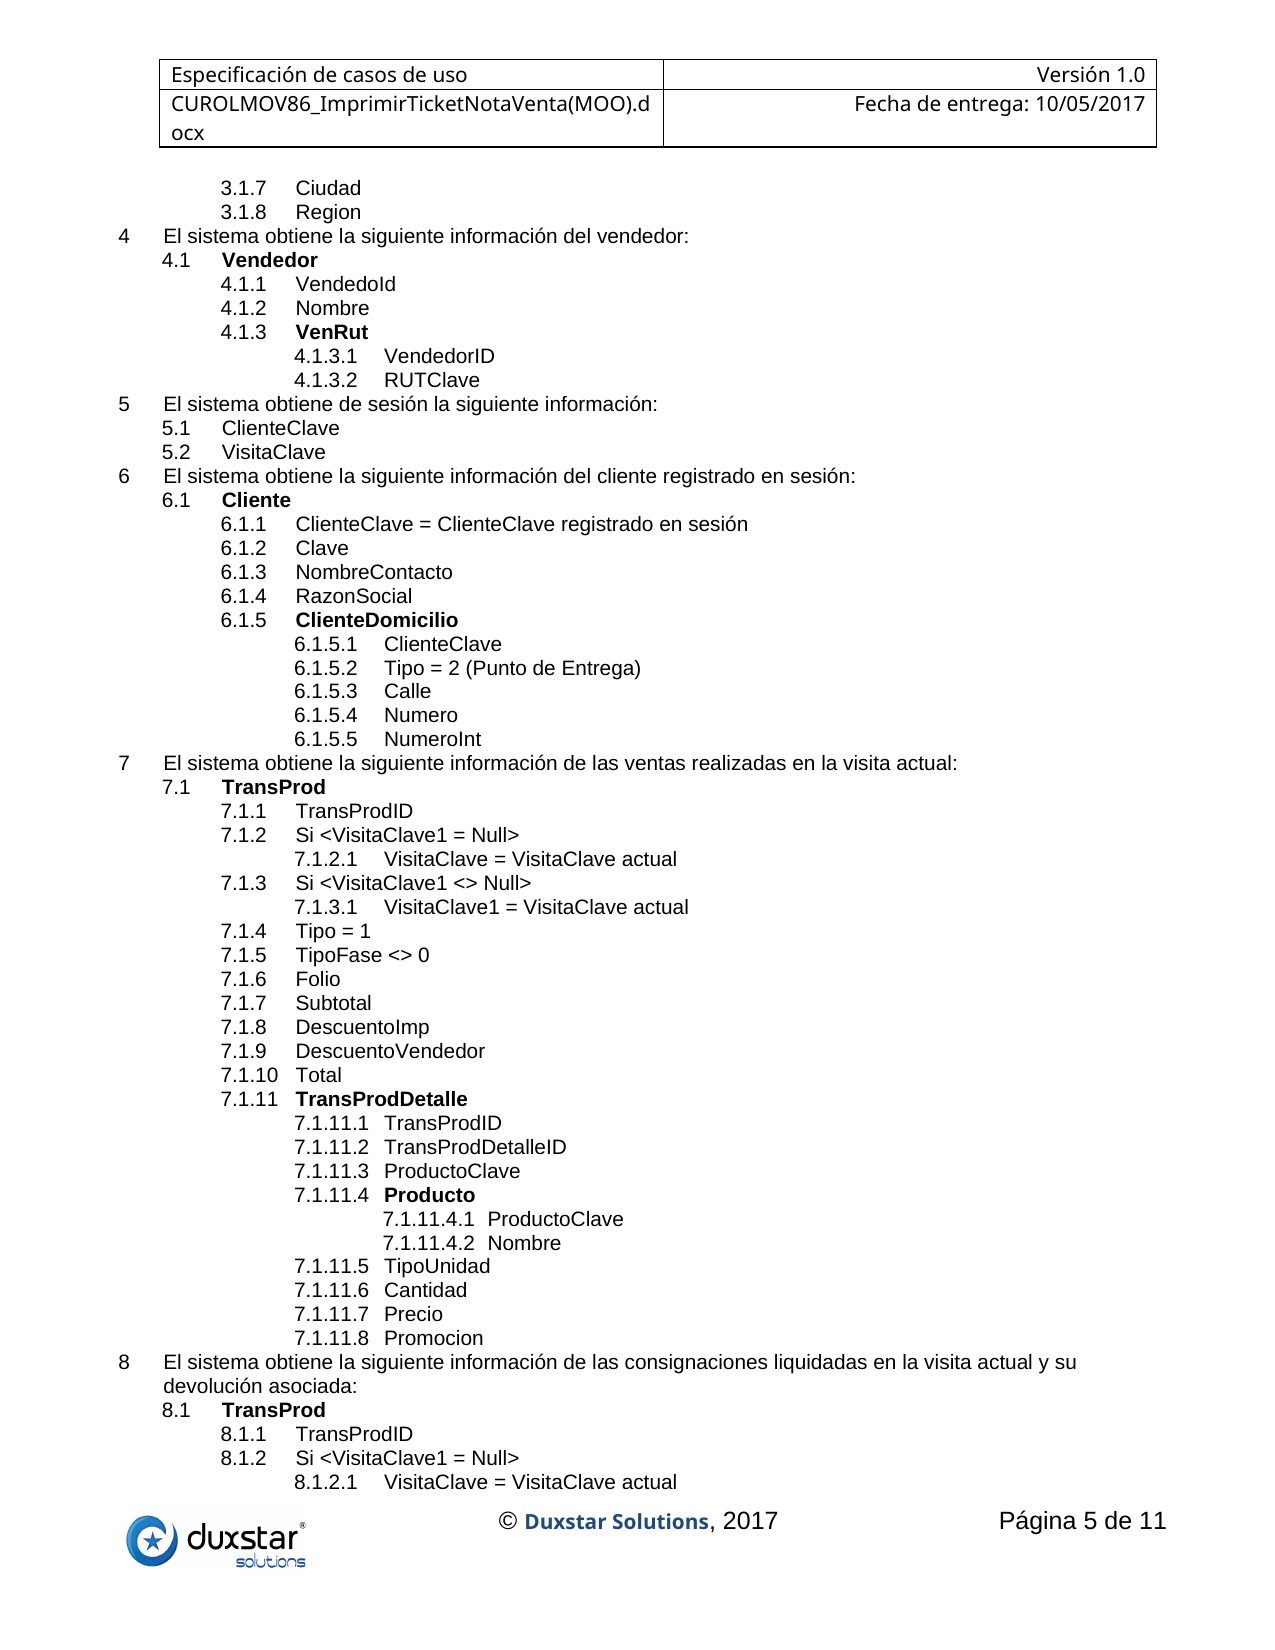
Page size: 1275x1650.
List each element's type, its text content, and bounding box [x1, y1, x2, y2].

list Calle [294, 679, 1157, 703]
picture [126, 1506, 306, 1571]
list RUTClave [294, 368, 1157, 392]
list Promocion [294, 1326, 1157, 1350]
list Si <VisitaClave1 = Null> [220, 1446, 1157, 1470]
list TransProdID [294, 1111, 1157, 1134]
list TransProdID [220, 799, 1157, 823]
list TransProdID [220, 1422, 1157, 1446]
list Cantidad [294, 1278, 1157, 1302]
list Si <VisitaClave1 = Null> [220, 823, 1157, 847]
list Nombre [382, 1230, 1157, 1254]
list TipoUnidad [294, 1254, 1157, 1278]
list VendedorID [294, 344, 1157, 368]
list RazonSocial [220, 583, 1157, 607]
list Total [220, 1063, 1157, 1087]
list ClienteClave [162, 416, 1157, 440]
list El sistema obtiene la siguiente información del cliente registrado en sesión: [118, 464, 1157, 488]
list El sistema obtiene la siguiente información del vendedor: [118, 224, 1157, 248]
list Precio [294, 1302, 1157, 1326]
list NombreContacto [220, 559, 1157, 583]
list TransProdDetalleID [294, 1134, 1157, 1158]
list Ciudad [220, 176, 1157, 200]
list ClienteClave [294, 631, 1157, 655]
list El sistema obtiene la siguiente información de las consignaciones liquidadas en la visita actual y su devolución asociada: [118, 1350, 1157, 1398]
list Folio [220, 967, 1157, 991]
list TransProd [162, 1398, 1157, 1422]
list Numero [294, 703, 1157, 727]
list DescuentoVendedor [220, 1039, 1157, 1063]
list Subtotal [220, 991, 1157, 1015]
list VisitaClave = VisitaClave actual [294, 847, 1157, 871]
list DescuentoImp [220, 1015, 1157, 1039]
list Cliente [162, 488, 1157, 512]
list Clave [220, 536, 1157, 559]
list TipoFase <> 0 [220, 943, 1157, 967]
list Si <VisitaClave1 <> Null> [220, 871, 1157, 895]
list Region [220, 200, 1157, 224]
list TransProdDetalle [220, 1087, 1157, 1111]
list ClienteClave = ClienteClave registrado en sesión [220, 512, 1157, 536]
list El sistema obtiene de sesión la siguiente información: [118, 392, 1157, 416]
list VendedoId [220, 272, 1157, 296]
list VisitaClave1 = VisitaClave actual [294, 895, 1157, 919]
list NumeroInt [294, 727, 1157, 751]
list VisitaClave [162, 440, 1157, 464]
list Nombre [220, 296, 1157, 320]
list TransProd [162, 775, 1157, 799]
list El sistema obtiene la siguiente información de las ventas realizadas en la visita actual: [118, 751, 1157, 775]
list ClienteDomicilio [220, 607, 1157, 631]
list Tipo = 2 (Punto de Entrega) [294, 655, 1157, 679]
list ProductoClave [294, 1158, 1157, 1182]
list VisitaClave = VisitaClave actual [294, 1470, 1157, 1494]
list VenRut [220, 320, 1157, 344]
list Vendedor [162, 248, 1157, 272]
list ProductoClave [382, 1206, 1157, 1230]
list Producto [294, 1182, 1157, 1206]
list Tipo = 1 [220, 919, 1157, 943]
